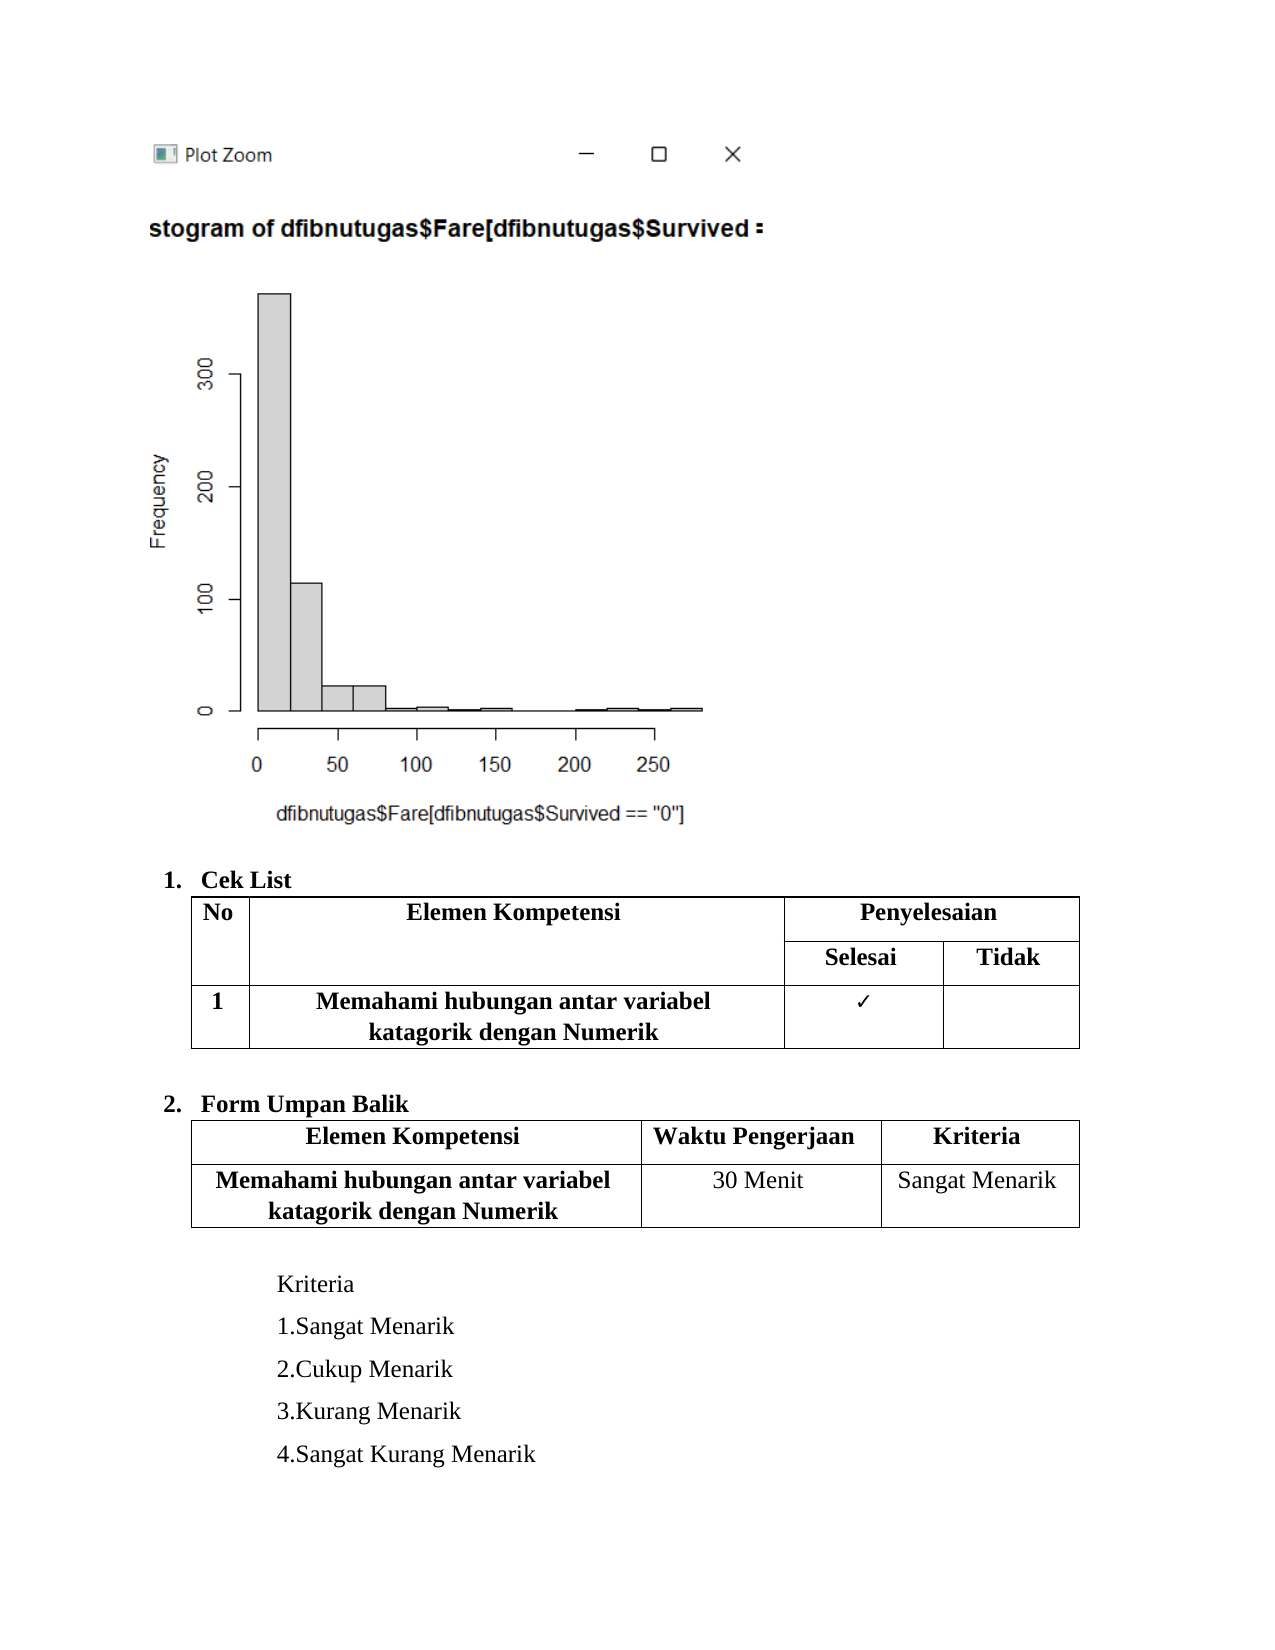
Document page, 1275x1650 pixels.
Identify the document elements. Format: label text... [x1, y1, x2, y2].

list Form Umpan Balik [163, 1089, 1137, 1118]
table_header Waktu Pengerjaan [642, 1121, 881, 1164]
list Cek List [163, 865, 1137, 894]
table_cell Memahami hubungan antar variabel katagorik dengan Numerik [250, 986, 784, 1048]
table_cell 30 Menit [642, 1165, 881, 1227]
table_header Elemen Kompetensi [250, 898, 784, 985]
text 2.Cukup Menarik [202, 1354, 1137, 1382]
table_cell ✓ [785, 986, 943, 1048]
table_cell [944, 986, 1079, 1048]
table_cell Selesai [785, 942, 943, 985]
table_header Penyelesaian [785, 898, 1079, 941]
table_cell Sangat Menarik [882, 1165, 1079, 1227]
table_cell Memahami hubungan antar variabel katagorik dengan Numerik [192, 1165, 641, 1227]
text 3.Kurang Menarik [202, 1396, 1137, 1425]
text Kriteria [202, 1269, 1137, 1297]
table_cell Tidak [944, 942, 1079, 985]
text 1.Sangat Menarik [202, 1311, 1137, 1340]
table_header Elemen Kompetensi [192, 1121, 641, 1164]
table_header Kriteria [882, 1121, 1079, 1164]
text 4.Sangat Kurang Menarik [202, 1439, 1137, 1467]
table_header No [192, 898, 249, 985]
table_cell 1 [192, 986, 249, 1048]
picture [150, 143, 763, 842]
